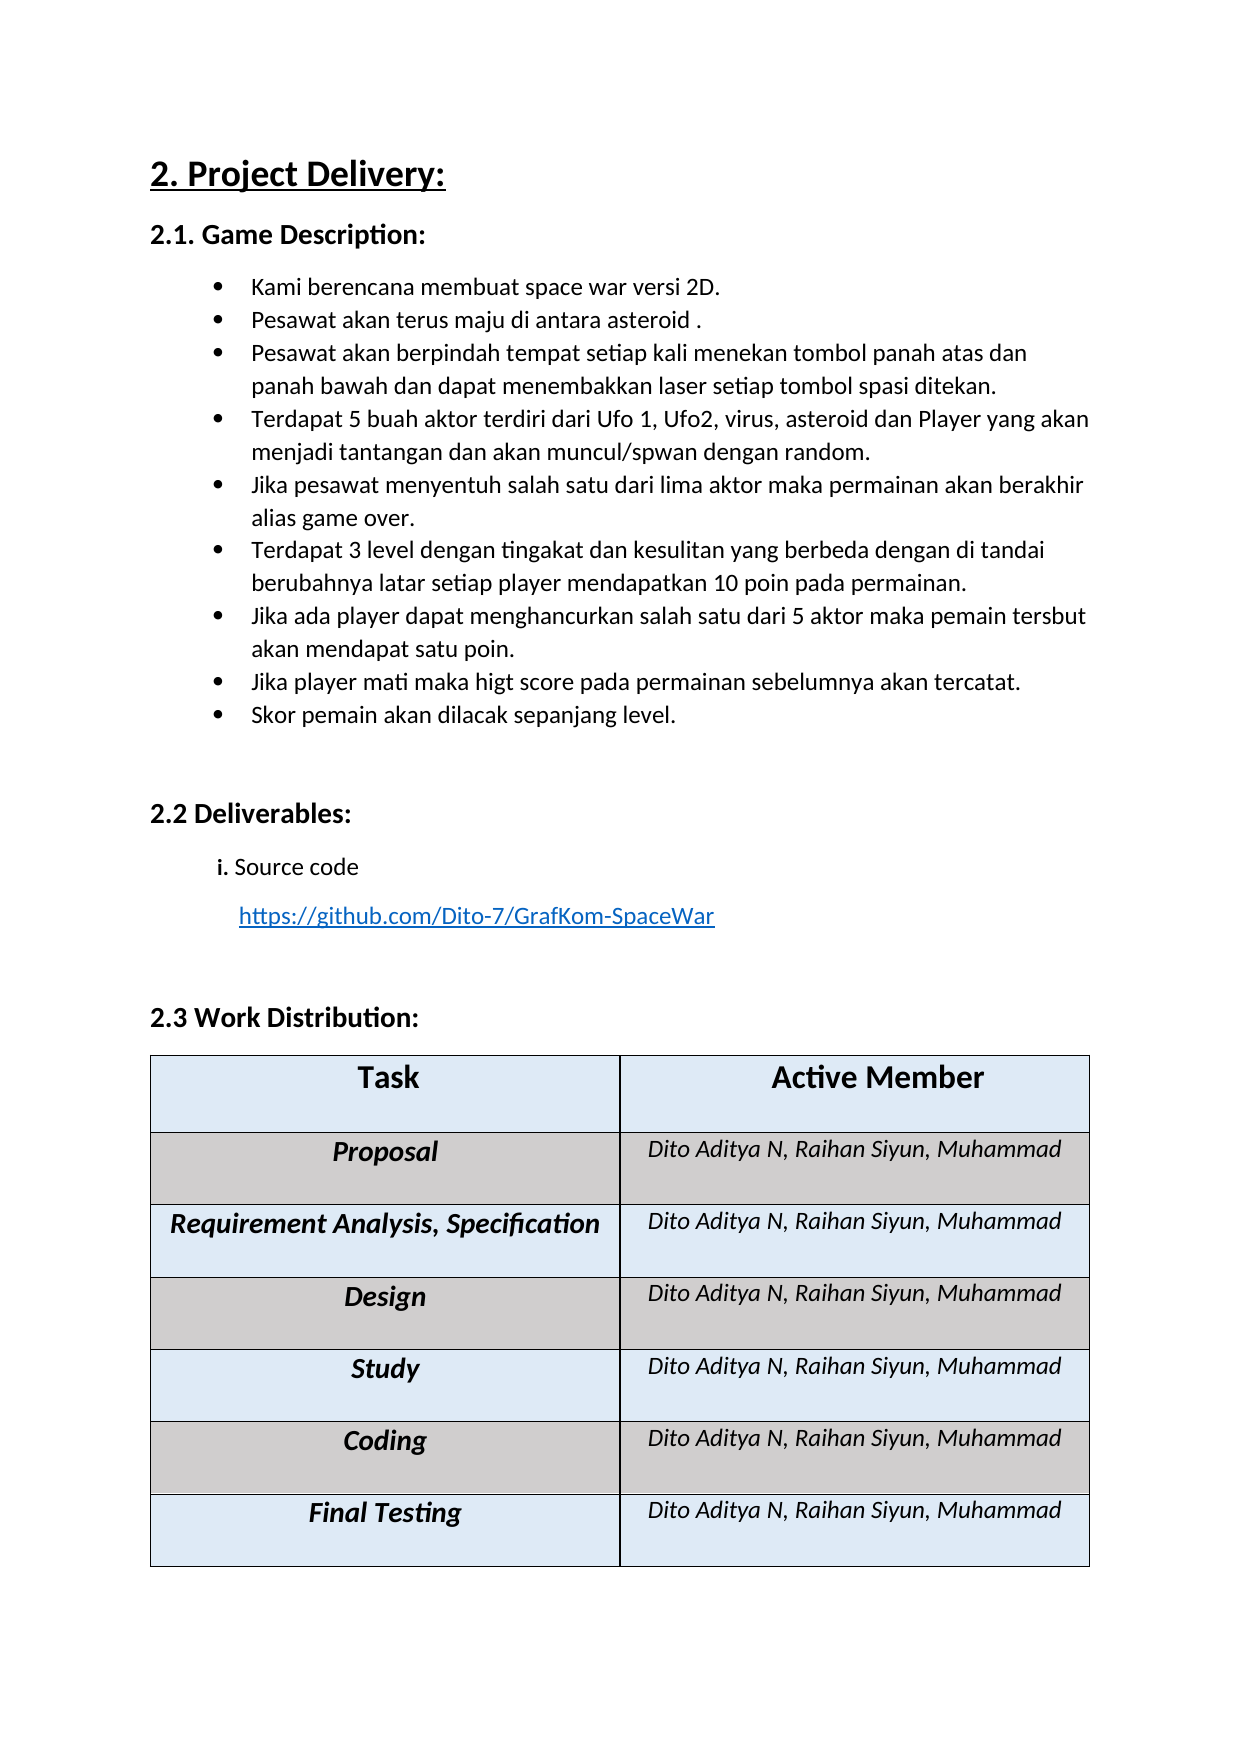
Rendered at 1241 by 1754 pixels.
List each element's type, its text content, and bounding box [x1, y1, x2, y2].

list Jika ada player dapat menghancurkan salah satu dari 5 aktor maka pemain tersbut akan mendapat satu poin. [213, 600, 1090, 664]
list Kami berencana membuat space war versi 2D. [213, 271, 1090, 302]
table_cell Final Testing [151, 1495, 619, 1566]
table_cell Requirement Analysis, Specification [151, 1205, 619, 1277]
table_cell Study [151, 1350, 619, 1421]
text https://github.com/Dito-7/GrafKom-SpaceWar [150, 900, 1090, 931]
table_cell Dito Aditya N, Raihan Siyun, Muhammad [621, 1278, 1089, 1349]
text 2.2 Deliverables: [150, 796, 1090, 831]
text i. Source code [150, 851, 1090, 881]
table_cell Dito Aditya N, Raihan Siyun, Muhammad [621, 1422, 1089, 1493]
table_cell Dito Aditya N, Raihan Siyun, Muhammad [621, 1133, 1089, 1204]
table_cell Proposal [151, 1133, 619, 1204]
list Skor pemain akan dilacak sepanjang level. [213, 699, 1090, 730]
table_cell Design [151, 1278, 619, 1349]
list Jika player mati maka higt score pada permainan sebelumnya akan tercatat. [213, 666, 1090, 697]
list Jika pesawat menyentuh salah satu dari lima aktor maka permainan akan berakhir alias game over. [213, 469, 1090, 532]
text 2.3 Work Distribution: [150, 999, 1090, 1035]
table_cell Dito Aditya N, Raihan Siyun, Muhammad [621, 1495, 1089, 1566]
text 2.1. Game Description: [150, 216, 1090, 252]
table_cell Dito Aditya N, Raihan Siyun, Muhammad [621, 1205, 1089, 1277]
text 2. Project Delivery: [150, 150, 1090, 196]
table_header Active Member [621, 1056, 1089, 1132]
list Terdapat 5 buah aktor terdiri dari Ufo 1, Ufo2, virus, asteroid dan Player yang akan menjadi tantangan dan akan muncul/spwan dengan random. [213, 403, 1090, 466]
table_cell Coding [151, 1422, 619, 1493]
table_header Task [151, 1056, 619, 1132]
list Pesawat akan berpindah tempat setiap kali menekan tombol panah atas dan panah bawah dan dapat menembakkan laser setiap tombol spasi ditekan. [213, 337, 1090, 401]
list Terdapat 3 level dengan tingakat dan kesulitan yang berbeda dengan di tandai berubahnya latar setiap player mendapatkan 10 poin pada permainan. [213, 534, 1090, 598]
list Pesawat akan terus maju di antara asteroid . [213, 304, 1090, 335]
table_cell Dito Aditya N, Raihan Siyun, Muhammad [621, 1350, 1089, 1421]
